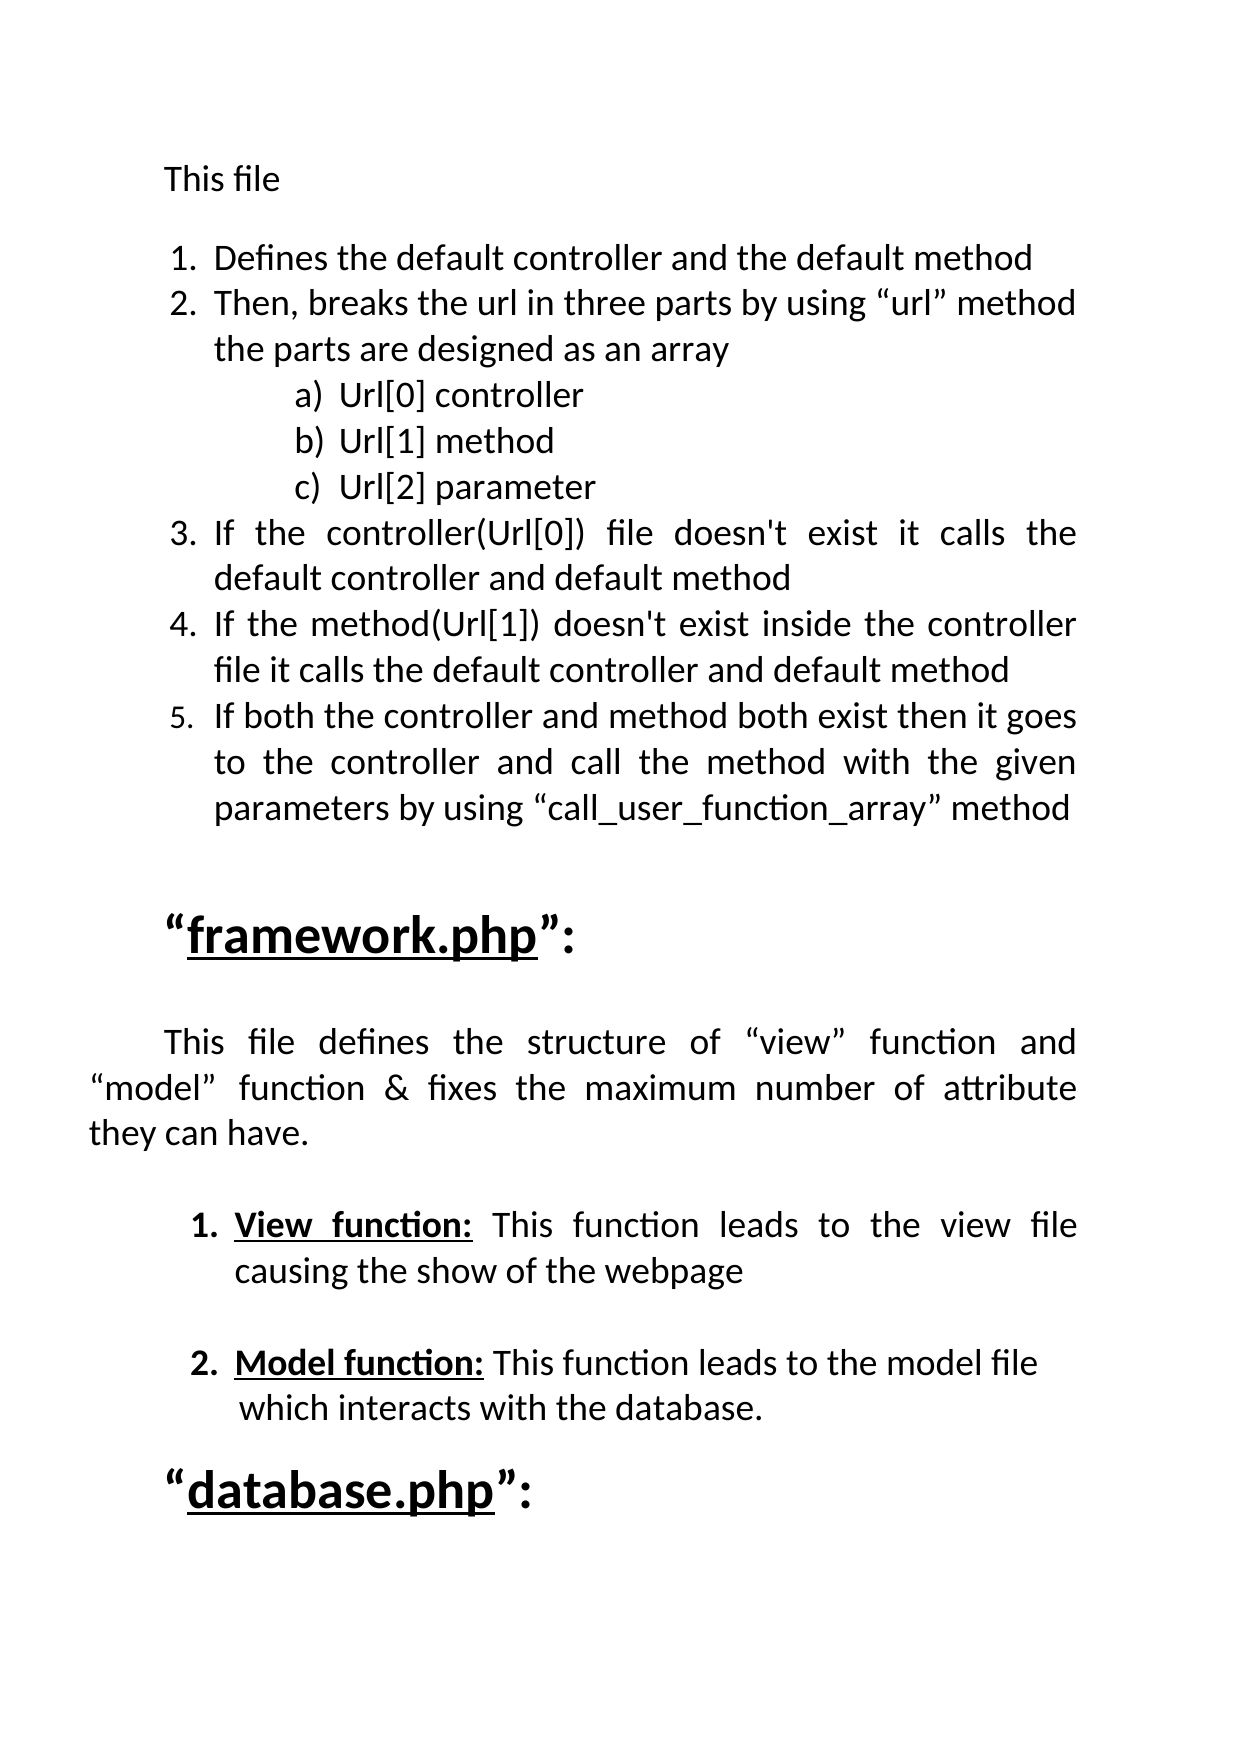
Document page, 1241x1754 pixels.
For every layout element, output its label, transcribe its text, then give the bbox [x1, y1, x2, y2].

list Model function: This function leads to the model file which interacts with the database. [190, 1338, 1078, 1430]
list If the method(Url[1]) doesn't exist inside the controller file it calls the default controller and default method [169, 600, 1078, 692]
list If the controller(Url[0]) file doesn't exist it calls the default controller and default method [169, 508, 1078, 600]
text “framework.php”: [88, 901, 1078, 967]
list Url[1] method [294, 417, 1078, 463]
list If both the controller and method both exist then it goes to the controller and call the method with the given parameters by using “call_user_function_array” method [169, 692, 1078, 829]
list Url[0] controller [294, 371, 1078, 417]
list Then, breaks the url in three parts by using “url” method the parts are designed as an array [169, 279, 1078, 371]
text This file defines the structure of “view” function and “model” function & fixes the maximum number of attribute they can have. [88, 1018, 1078, 1155]
list View function: This function leads to the view file causing the show of the webpage [190, 1201, 1078, 1293]
list Url[2] parameter [294, 463, 1078, 508]
list Defines the default controller and the default method [169, 233, 1078, 279]
text “database.php”: [88, 1456, 1078, 1522]
text This file [88, 155, 1078, 201]
